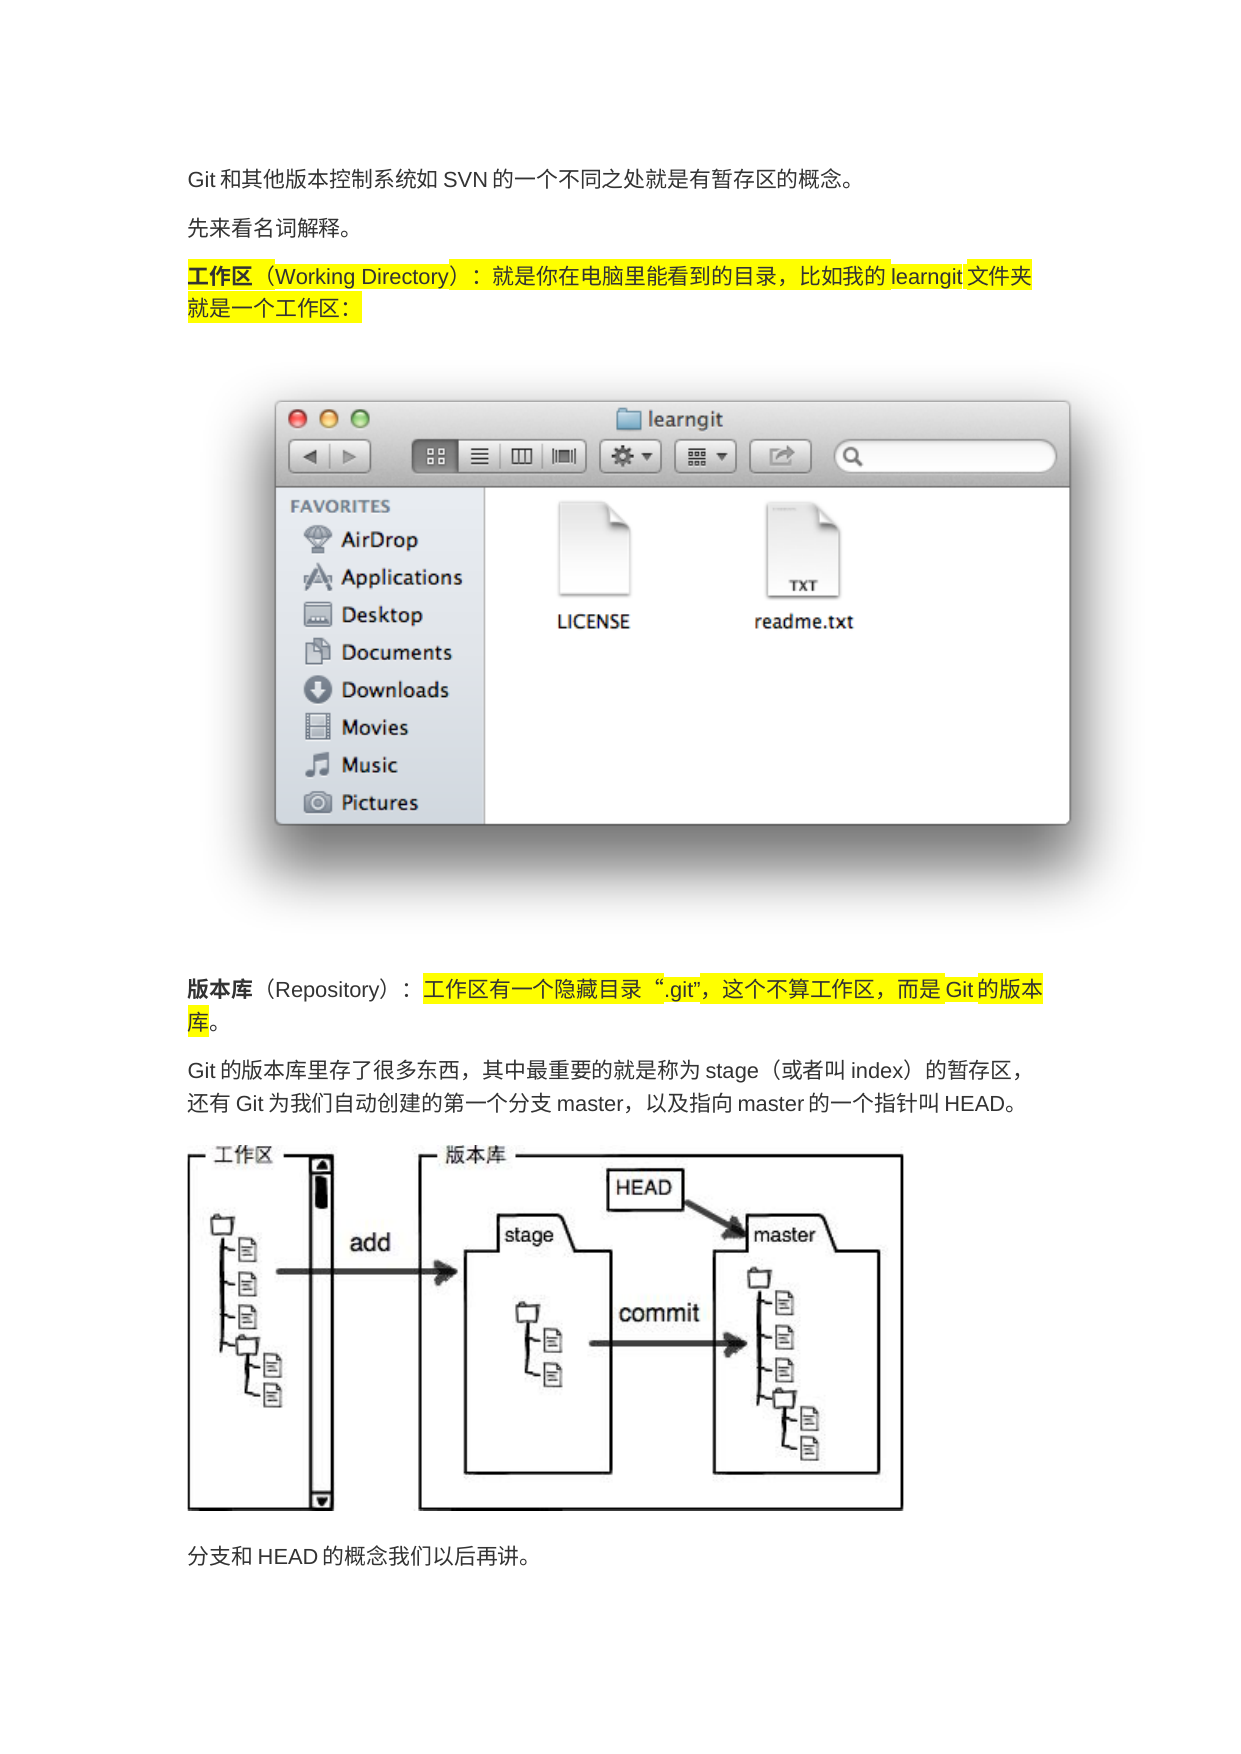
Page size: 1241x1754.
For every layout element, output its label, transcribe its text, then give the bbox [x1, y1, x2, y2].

text 版本库（Repository）：工作区有一个隐藏目录“.git”，这个不算工作区，而是Git的版本库。 [187, 972, 1053, 1037]
picture [187, 347, 1159, 948]
text 先来看名词解释。 [187, 210, 1053, 243]
text Git的版本库里存了很多东西，其中最重要的就是称为stage（或者叫index）的暂存区，还有Git为我们自动创建的第一个分支master，以及指向master的一个指针叫HEAD。 [187, 1053, 1053, 1118]
picture [187, 1145, 904, 1511]
text 工作区（Working Directory）：就是你在电脑里能看到的目录，比如我的learngit文件夹就是一个工作区： [187, 258, 1053, 323]
text Git和其他版本控制系统如SVN的一个不同之处就是有暂存区的概念。 [187, 162, 1053, 194]
text 分支和HEAD的概念我们以后再讲。 [187, 1539, 1053, 1571]
